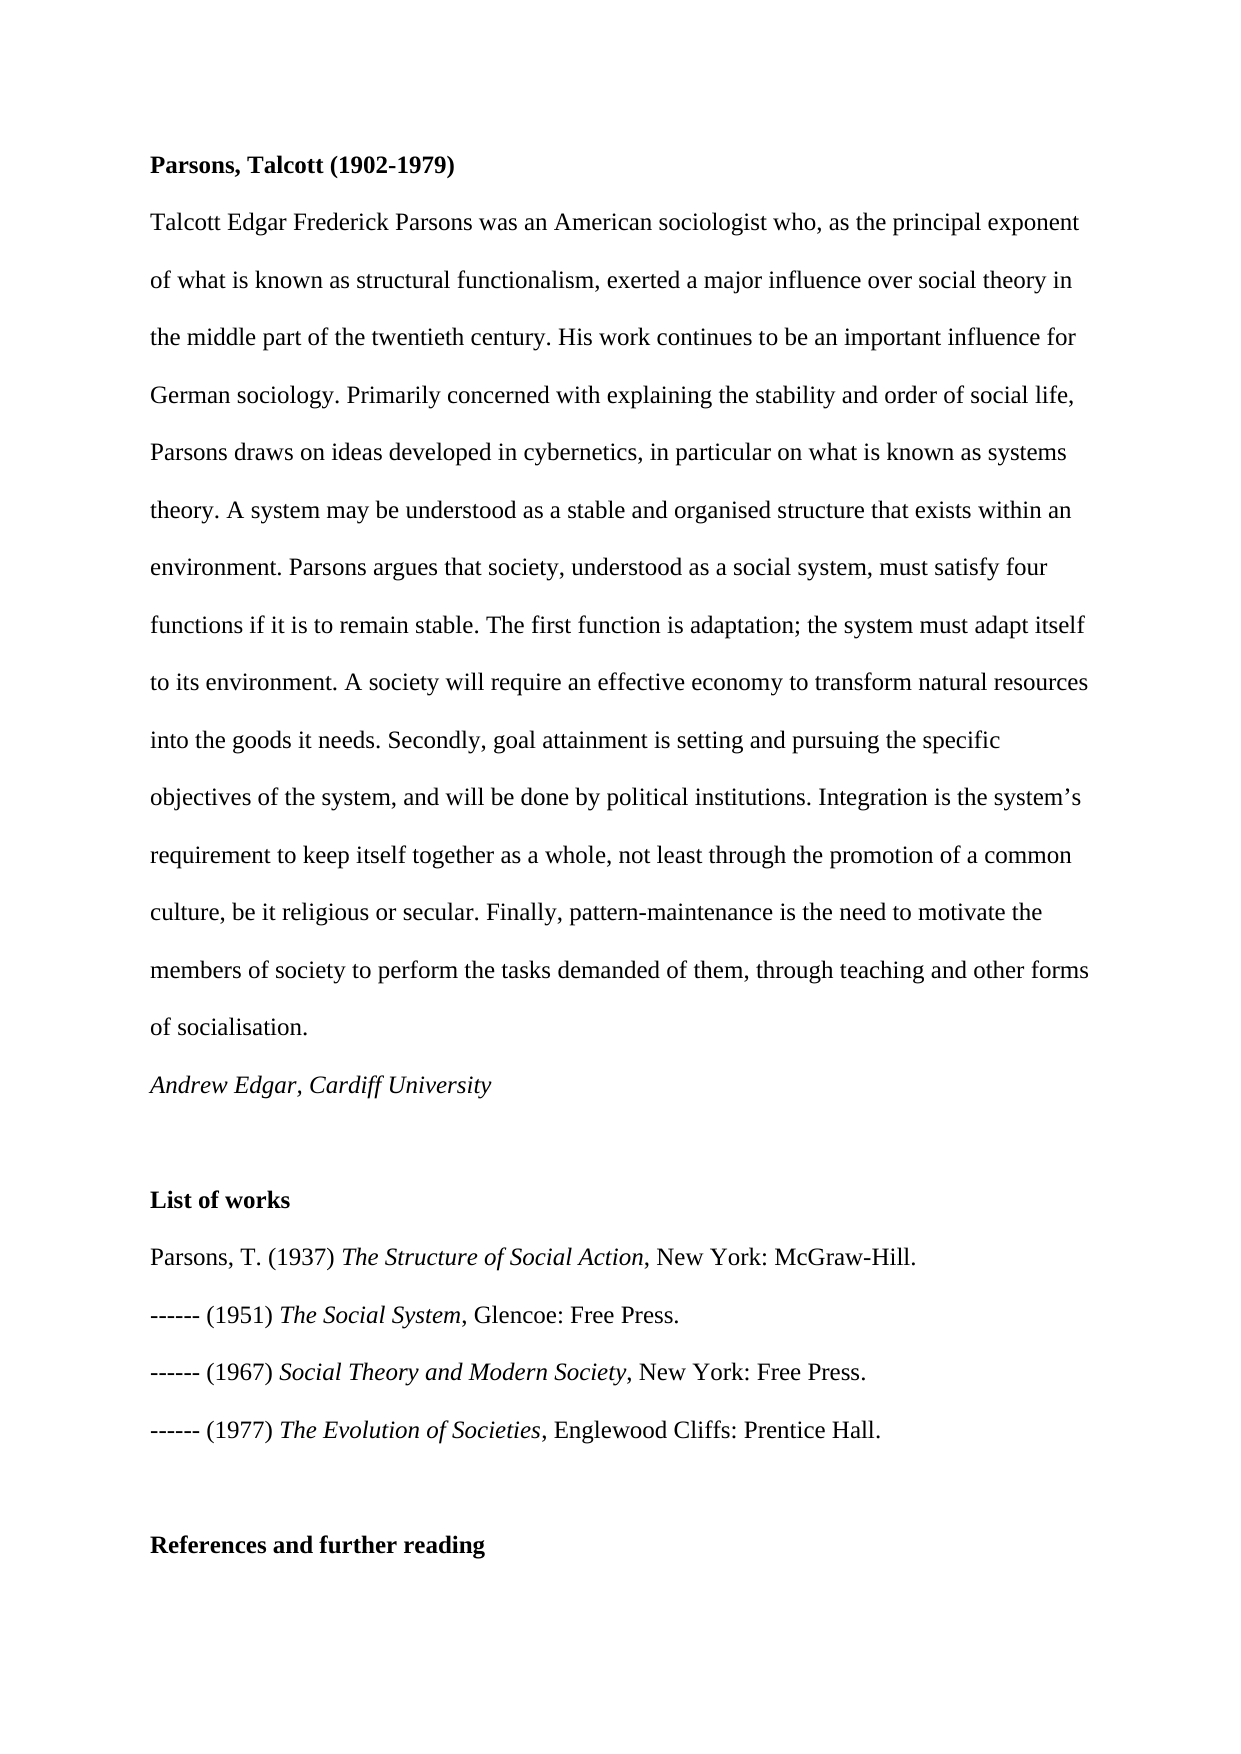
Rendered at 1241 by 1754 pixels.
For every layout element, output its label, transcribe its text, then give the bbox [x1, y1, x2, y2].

text References and further reading [150, 1530, 1090, 1559]
text Parsons, T. (1937) The Structure of Social Action, New York: McGraw-Hill. [150, 1242, 1090, 1271]
text ------ (1977) The Evolution of Societies, Englewood Cliffs: Prentice Hall. [150, 1415, 1090, 1444]
text ------ (1951) The Social System, Glencoe: Free Press. [150, 1300, 1090, 1329]
text Andrew Edgar, Cardiff University [150, 1070, 1090, 1099]
text Parsons, Talcott (1902-1979) [150, 150, 1090, 179]
text ------ (1967) Social Theory and Modern Society, New York: Free Press. [150, 1357, 1090, 1386]
text Talcott Edgar Frederick Parsons was an American sociologist who, as the principal exponent of what is known as structural functionalism, exerted a major influence over social theory in the middle part of the twentieth century. His work continues to be an important influence for German sociology. Primarily concerned with explaining the stability and order of social life, Parsons draws on ideas developed in cybernetics, in particular on what is known as systems theory. A system may be understood as a stable and organised structure that exists within an environment. Parsons argues that society, understood as a social system, must satisfy four functions if it is to remain stable. The first function is adaptation; the system must adapt itself to its environment. A society will require an effective economy to transform natural resources into the goods it needs. Secondly, goal attainment is setting and pursuing the specific objectives of the system, and will be done by political institutions. Integration is the system’s requirement to keep itself together as a whole, not least through the promotion of a common culture, be it religious or secular. Finally, pattern-maintenance is the need to motivate the members of society to perform the tasks demanded of them, through teaching and other forms of socialisation. [150, 207, 1090, 1041]
text List of works [150, 1185, 1090, 1214]
